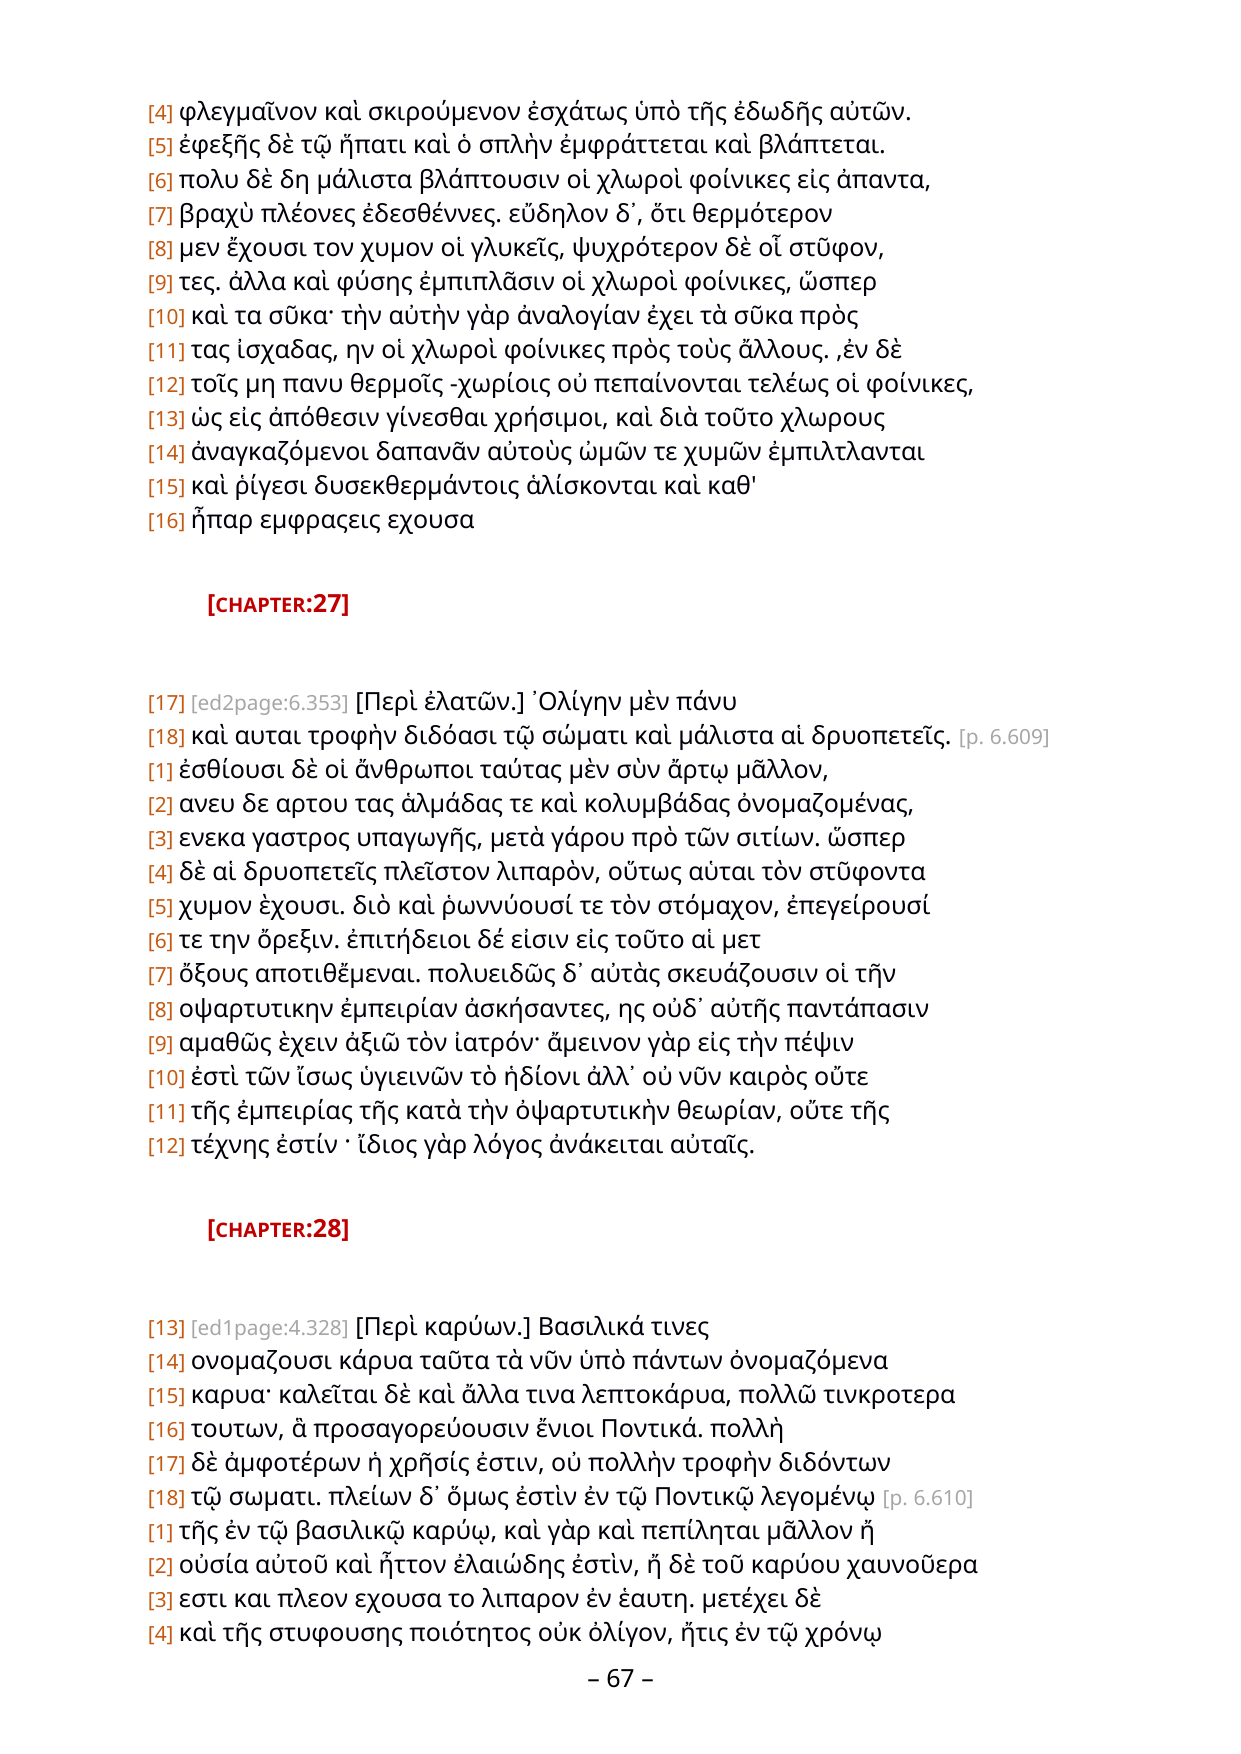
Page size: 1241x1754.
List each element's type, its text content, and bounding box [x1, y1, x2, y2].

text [148, 93, 1092, 536]
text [148, 1280, 1092, 1649]
subtitle [chapter:28] [207, 1211, 1092, 1244]
subtitle [chapter:27] [207, 586, 1092, 620]
text [17] [ed2page:6.353] [Περὶ ἐλατῶν.] ᾽Ολίγην μὲν πάνυ [18] καὶ αυται τροφὴν διδόασι τῷ σώματι καὶ μάλιστα αἱ δρυοπετεῖς. [p. 6.609] [1] ἐσθίουσι δὲ οἱ ἄνθρωποι ταύτας μὲν σὺν ἄρτῳ μᾶλλον, [2] ανευ δε αρτου τας ἁλμάδας τε καὶ κολυμβάδας ὀνομαζομένας, [3] ενεκα γαστρος υπαγωγῆς, μετὰ γάρου πρὸ τῶν σιτίων. ὥσπερ [4] δὲ αἱ δρυοπετεῖς πλεῖστον λιπαρὸν, οὕτως αὑται τὸν στῦφοντα [5] χυμον ὲχουσι. διὸ καὶ ῥωννύουσί τε τὸν στόμαχον, ἐπεγείρουσί [6] τε την ὄρεξιν. ἐπιτήδειοι δέ εἰσιν εἰς τοῦτο αἱ μετ [7] ὄξους αποτιθἔμεναι. πολυειδῶς δ᾽ αὐτὰς σκευάζουσιν οἱ τῆν [8] οψαρτυτικην ἐμπειρίαν ἀσκήσαντες, ης οὐδ᾽ αὐτῆς παντάπασιν [9] αμαθῶς ὲχειν ἀξιῶ τὸν ἰατρόν· ἄμεινον γὰρ εἰς τὴν πέψιν [10] ἐστὶ τῶν ἴσως ὑγιεινῶν τὸ ἡδίονι ἀλλ᾽ οὐ νῦν καιρὸς οὔτε [11] τῆς ἐμπειρίας τῆς κατὰ τὴν ὀψαρτυτικὴν θεωρίαν, οὔτε τῆς [12] τέχνης ἐστίν · ἴδιος γὰρ λόγος ἀνάκειται αὐταῖς. [148, 655, 1092, 1161]
